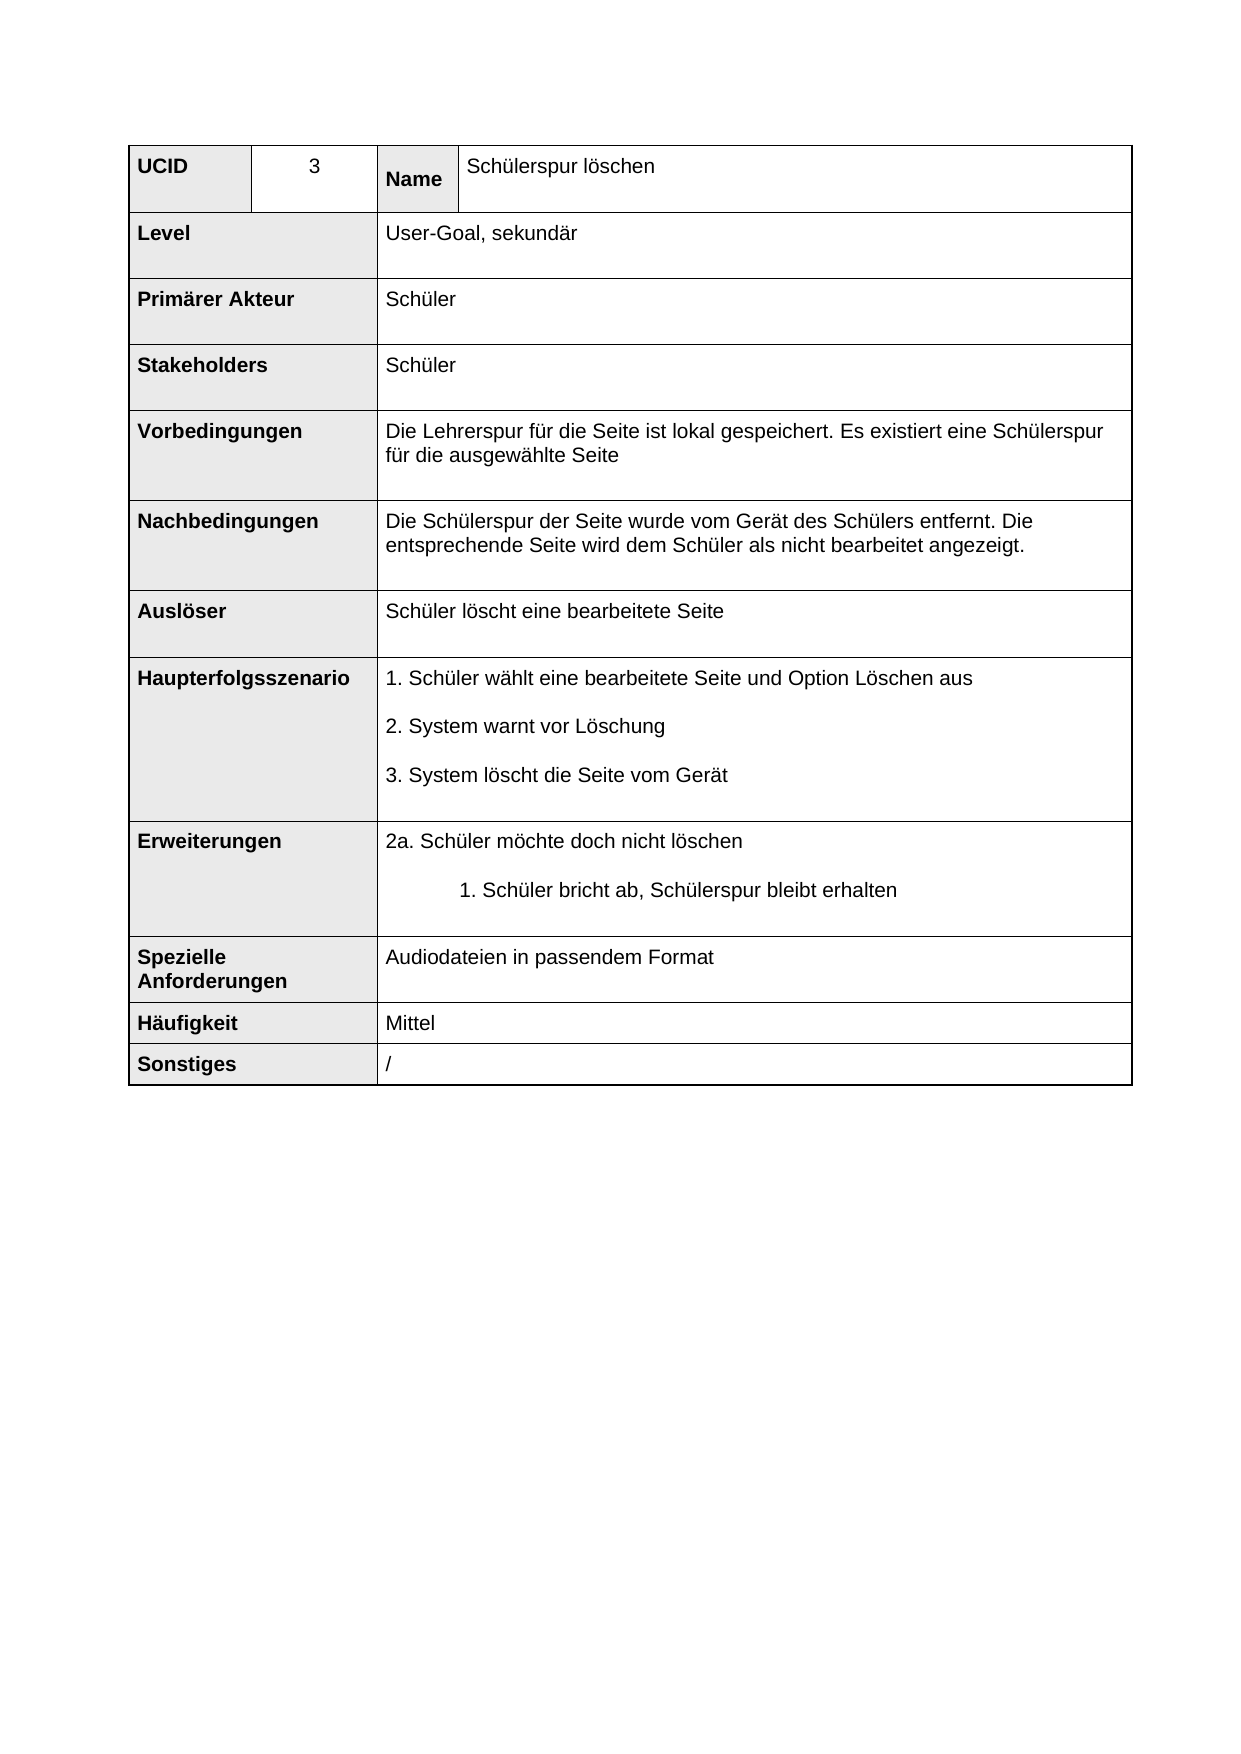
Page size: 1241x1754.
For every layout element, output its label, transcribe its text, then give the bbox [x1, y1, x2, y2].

table_cell Schüler [378, 279, 1131, 344]
table_cell / [378, 1044, 1131, 1084]
table_cell Erweiterungen [130, 822, 377, 936]
table_cell Die Lehrerspur für die Seite ist lokal gespeichert. Es existiert eine Schülerspur für die ausgewählte Seite [378, 411, 1131, 500]
table_cell Auslöser [130, 591, 377, 656]
table_cell Haupterfolgsszenario [130, 658, 377, 821]
table_cell Audiodateien in passendem Format [378, 937, 1131, 1002]
table_header Schülerspur löschen [459, 146, 1131, 212]
table_cell Stakeholders [130, 345, 377, 410]
table_header 3 [252, 146, 377, 212]
table_cell Schüler löscht eine bearbeitete Seite [378, 591, 1131, 656]
table_cell Level [130, 213, 377, 278]
table_header UCID [130, 146, 251, 212]
table_cell User-Goal, sekundär [378, 213, 1131, 278]
table_cell Spezielle Anforderungen [130, 937, 377, 1002]
table_header Name [378, 146, 458, 212]
table_cell Nachbedingungen [130, 501, 377, 590]
table_cell Schüler [378, 345, 1131, 410]
table_cell 2a. Schüler möchte doch nicht löschen 1. Schüler bricht ab, Schülerspur bleibt erhalten [378, 822, 1131, 936]
table_cell Primärer Akteur [130, 279, 377, 344]
table_cell Die Schülerspur der Seite wurde vom Gerät des Schülers entfernt. Die entsprechende Seite wird dem Schüler als nicht bearbeitet angezeigt. [378, 501, 1131, 590]
table_cell Häufigkeit [130, 1003, 377, 1043]
table_cell Sonstiges [130, 1044, 377, 1084]
table_cell 1. Schüler wählt eine bearbeitete Seite und Option Löschen aus 2. System warnt vor Löschung 3. System löscht die Seite vom Gerät [378, 658, 1131, 821]
table_cell Vorbedingungen [130, 411, 377, 500]
table_cell Mittel [378, 1003, 1131, 1043]
